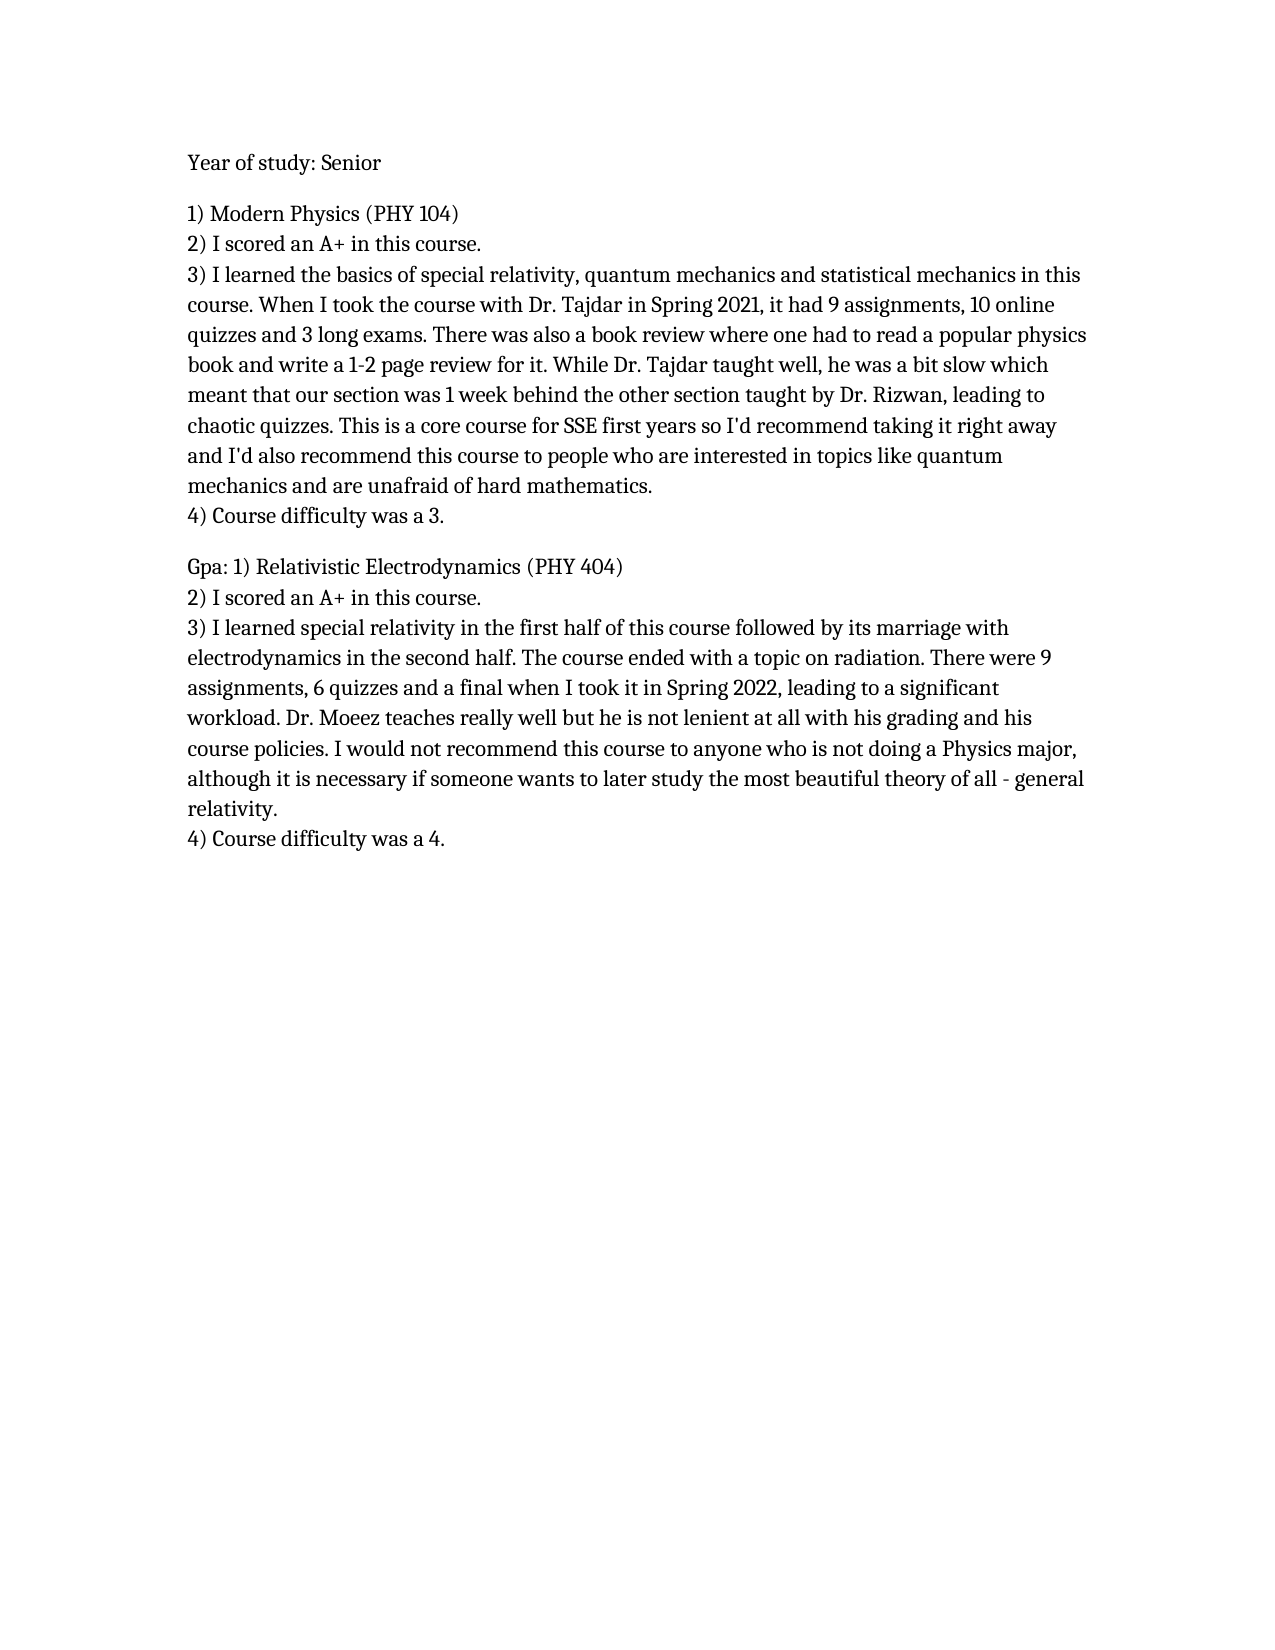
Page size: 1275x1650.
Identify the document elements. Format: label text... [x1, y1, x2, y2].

text Year of study: Senior [187, 150, 1087, 176]
text Gpa: 1) Relativistic Electrodynamics (PHY 404) 2) I scored an A+ in this course. 3) I learned special relativity in the first half of this course followed by its marriage with electrodynamics in the second half. The course ended with a topic on radiation. There were 9 assignments, 6 quizzes and a final when I took it in Spring 2022, leading to a significant workload. Dr. Moeez teaches really well but he is not lenient at all with his grading and his course policies. I would not recommend this course to anyone who is not doing a Physics major, although it is necessary if someone wants to later study the most beautiful theory of all - general relativity. 4) Course difficulty was a 4. [187, 554, 1087, 852]
text 1) Modern Physics (PHY 104) 2) I scored an A+ in this course. 3) I learned the basics of special relativity, quantum mechanics and statistical mechanics in this course. When I took the course with Dr. Tajdar in Spring 2021, it had 9 assignments, 10 online quizzes and 3 long exams. There was also a book review where one had to read a popular physics book and write a 1-2 page review for it. While Dr. Tajdar taught well, he was a bit slow which meant that our section was 1 week behind the other section taught by Dr. Rizwan, leading to chaotic quizzes. This is a core course for SSE first years so I'd recommend taking it right away and I'd also recommend this course to people who are interested in topics like quantum mechanics and are unafraid of hard mathematics. 4) Course difficulty was a 3. [187, 201, 1087, 529]
